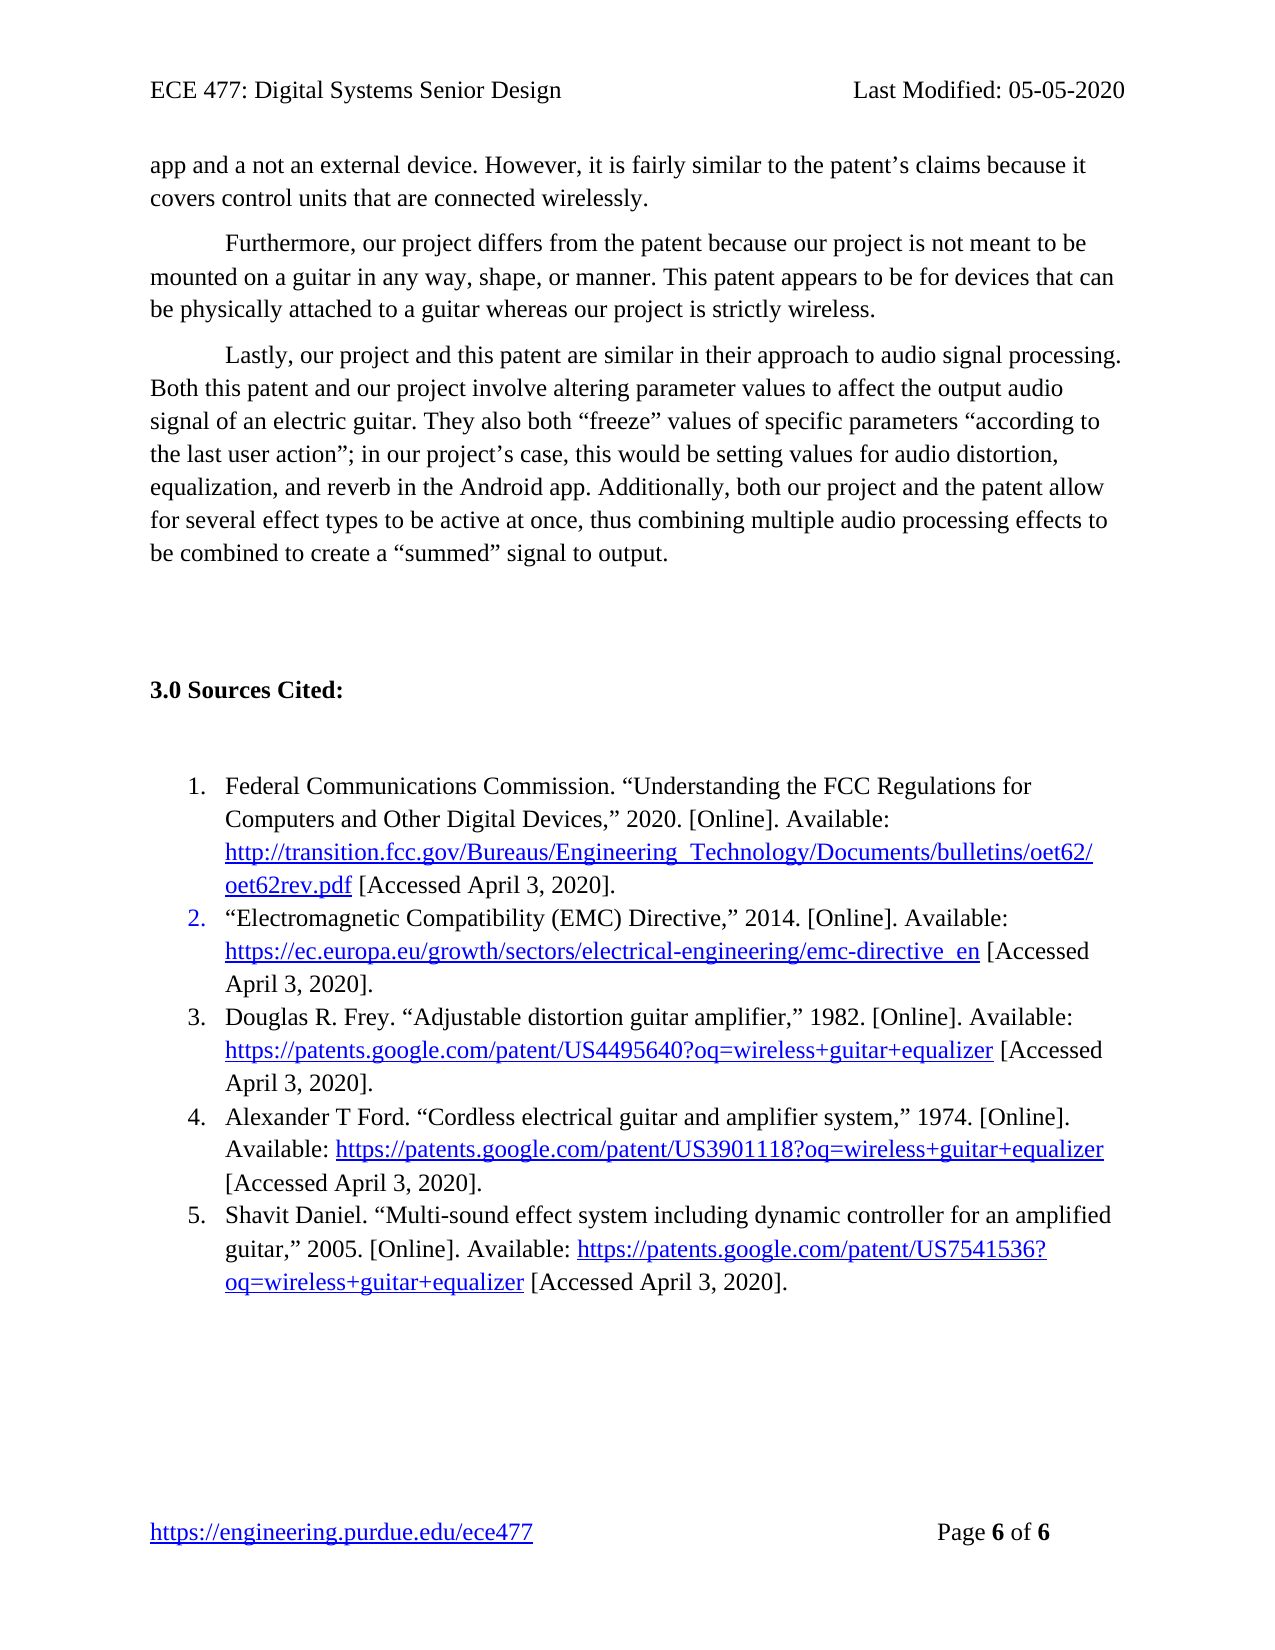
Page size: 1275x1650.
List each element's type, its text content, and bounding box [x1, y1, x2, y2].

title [150, 150, 1125, 212]
list “Electromagnetic Compatibility (EMC) Directive,” 2014. [Online]. Available: https://ec.europa.eu/growth/sectors/electrical-engineering/emc-directive_en [Accessed April 3, 2020]. [187, 903, 1125, 998]
title 3.0 Sources Cited: [150, 675, 1125, 703]
list Alexander T Ford. “Cordless electrical guitar and amplifier system,” 1974. [Online]. Available: https://patents.google.com/patent/US3901118?oq=wireless+guitar+equalizer [Accessed April 3, 2020]. [187, 1102, 1125, 1196]
title Furthermore, our project differs from the patent because our project is not meant to be mounted on a guitar in any way, shape, or manner. This patent appears to be for devices that can be physically attached to a guitar whereas our project is strictly wireless. [150, 228, 1125, 323]
list Shavit Daniel. “Multi-sound effect system including dynamic controller for an amplified guitar,” 2005. [Online]. Available: https://patents.google.com/patent/US7541536?oq=wireless+guitar+equalizer [Accessed April 3, 2020]. [187, 1201, 1125, 1295]
list Federal Communications Commission. “Understanding the FCC Regulations for Computers and Other Digital Devices,” 2020. [Online]. Available: http://transition.fcc.gov/Bureaus/Engineering_Technology/Documents/bulletins/oet62/oet62rev.pdf [Accessed April 3, 2020]. [187, 771, 1125, 899]
list Douglas R. Frey. “Adjustable distortion guitar amplifier,” 1982. [Online]. Available: https://patents.google.com/patent/US4495640?oq=wireless+guitar+equalizer [Accessed April 3, 2020]. [187, 1002, 1125, 1097]
title Lastly, our project and this patent are similar in their approach to audio signal processing. Both this patent and our project involve altering parameter values to affect the output audio signal of an electric guitar. They also both “freeze” values of specific parameters “according to the last user action”; in our project’s case, this would be setting values for audio distortion, equalization, and reverb in the Android app. Additionally, both our project and the patent allow for several effect types to be active at once, thus combining multiple audio processing effects to be combined to create a “summed” signal to output. [150, 340, 1125, 567]
